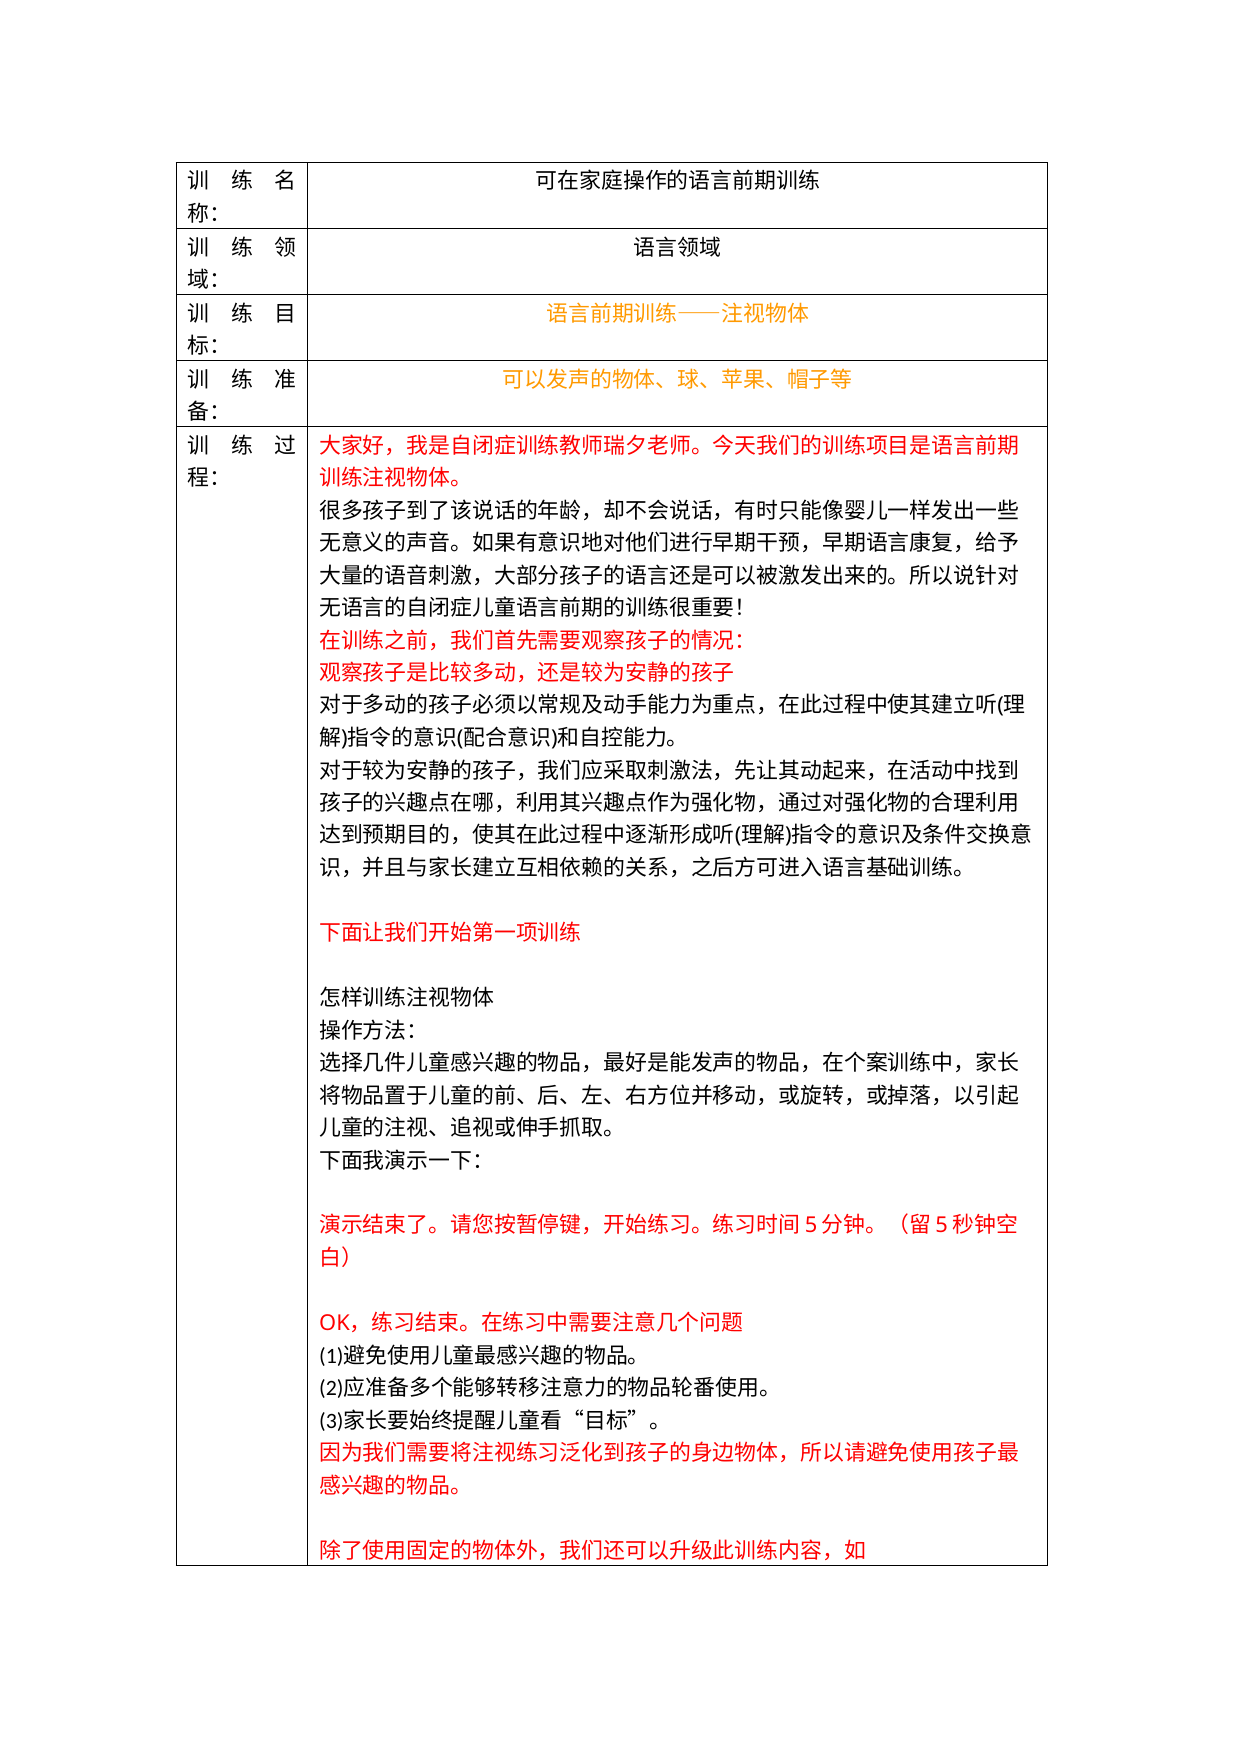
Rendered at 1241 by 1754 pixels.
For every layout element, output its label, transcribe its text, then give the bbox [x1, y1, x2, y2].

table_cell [308, 427, 1047, 1565]
table_cell 语言前期训练——注视物体 [308, 295, 1047, 360]
table_header 可在家庭操作的语言前期训练 [308, 163, 1047, 228]
table_cell 训练过程： [177, 427, 307, 1565]
table_cell 语言领域 [308, 229, 1047, 294]
table_cell 训练准备： [177, 361, 307, 426]
table_cell 训练目标： [177, 295, 307, 360]
table_cell 可以发声的物体、球、苹果、帽子等 [308, 361, 1047, 426]
table_cell 训练领域： [177, 229, 307, 294]
table_header 训练名称： [177, 163, 307, 228]
